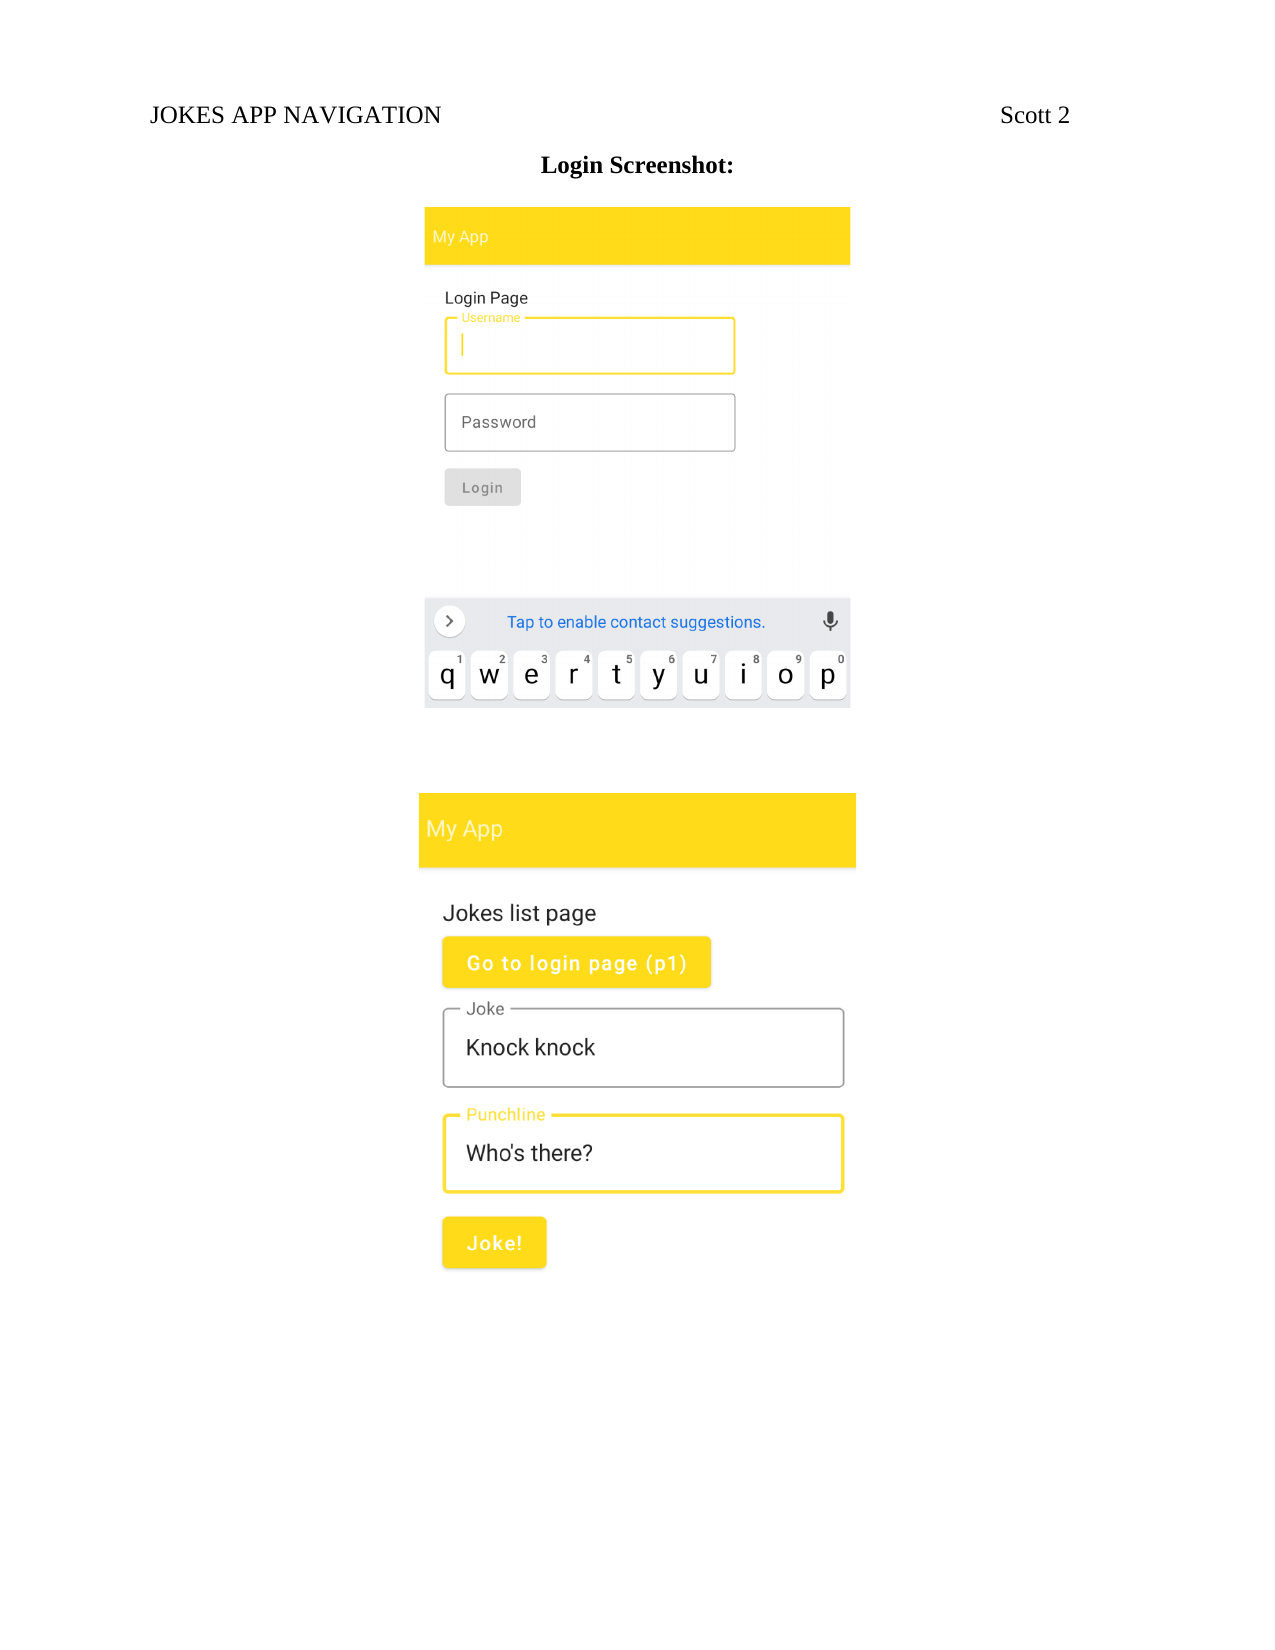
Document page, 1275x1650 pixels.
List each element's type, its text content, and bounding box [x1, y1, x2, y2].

text Login Screenshot: [150, 150, 1125, 179]
picture [418, 793, 857, 1280]
picture [424, 207, 851, 708]
